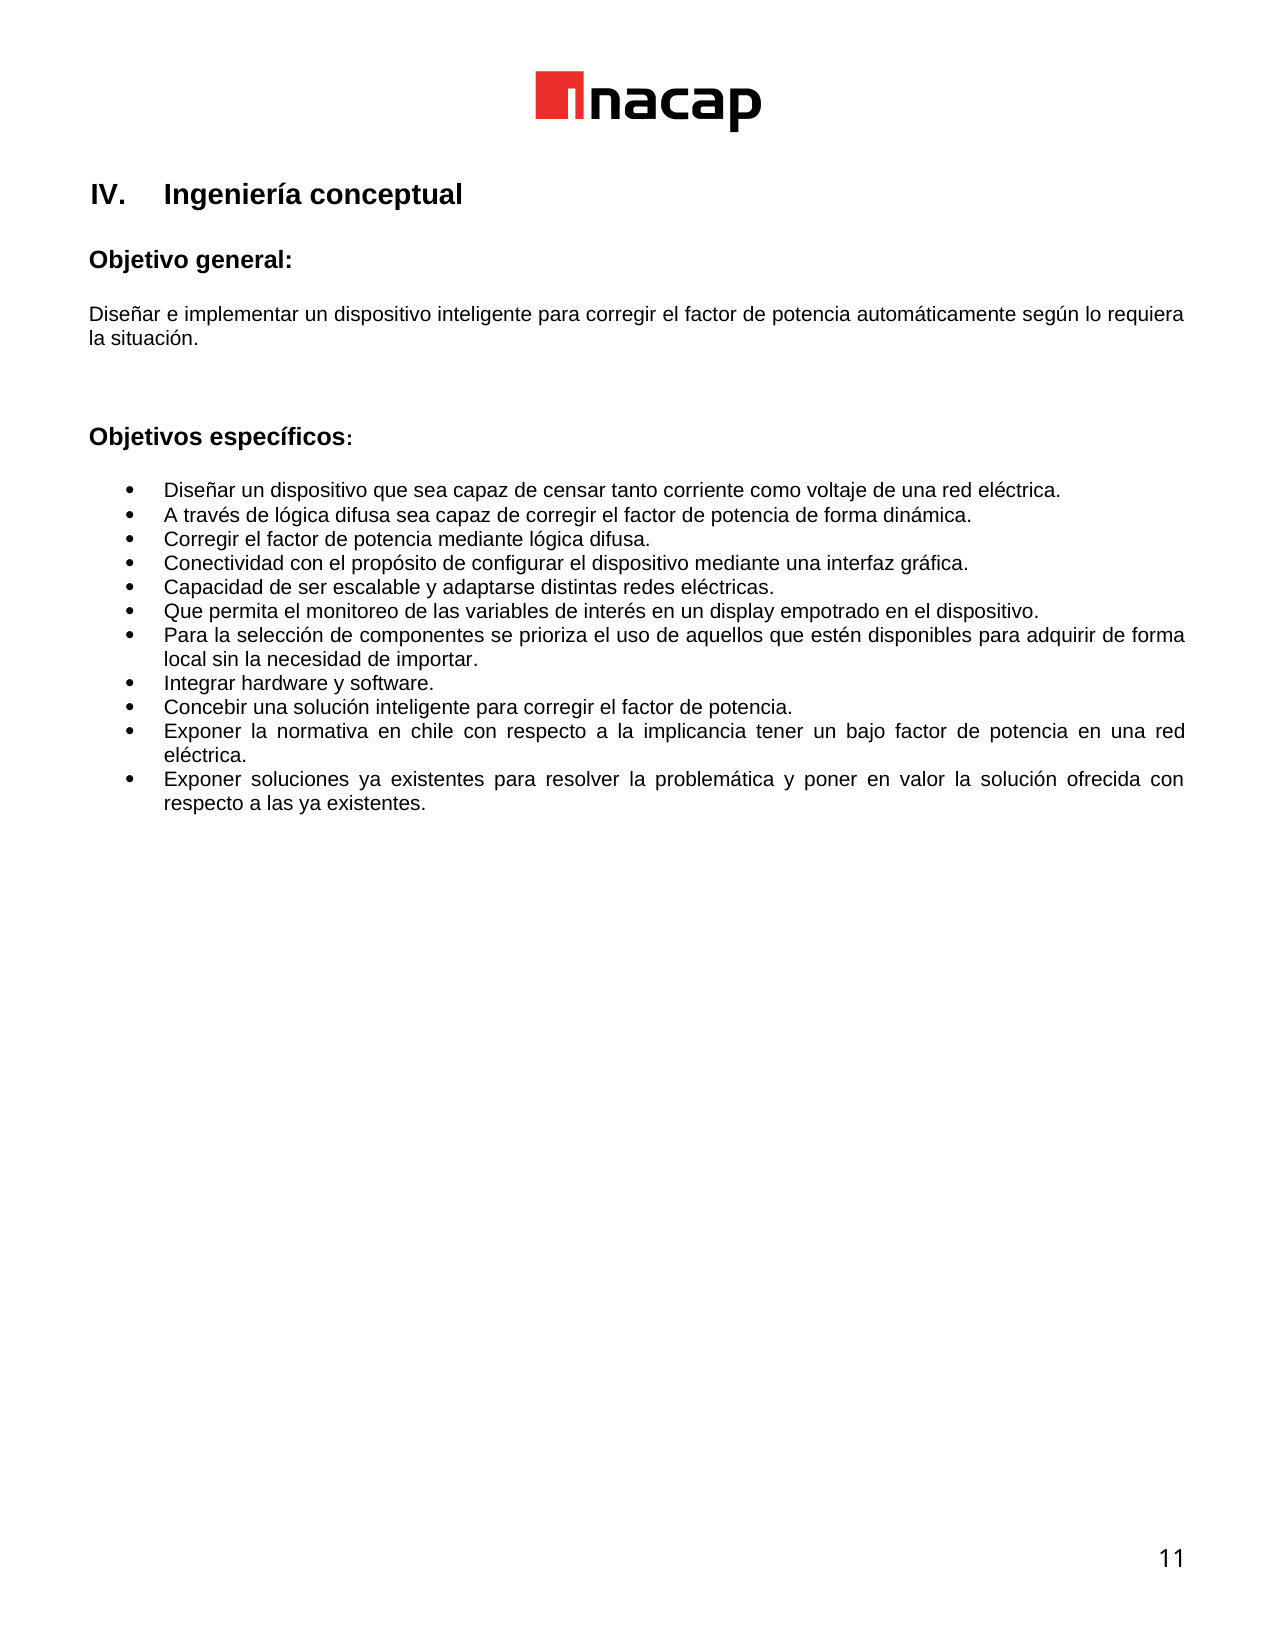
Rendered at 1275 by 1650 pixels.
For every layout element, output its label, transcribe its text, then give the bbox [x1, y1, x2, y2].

list Diseñar un dispositivo que sea capaz de censar tanto corriente como voltaje de una red eléctrica. [126, 478, 1186, 502]
list Integrar hardware y software. [126, 671, 1186, 695]
text Diseñar e implementar un dispositivo inteligente para corregir el factor de potencia automáticamente según lo requiera la situación. [89, 302, 1186, 349]
list Que permita el monitoreo de las variables de interés en un display empotrado en el dispositivo. [126, 599, 1186, 623]
list A través de lógica difusa sea capaz de corregir el factor de potencia de forma dinámica. [126, 502, 1186, 526]
subtitle Objetivos específicos: [89, 421, 1186, 450]
list Concebir una solución inteligente para corregir el factor de potencia. [126, 695, 1186, 719]
list Exponer soluciones ya existentes para resolver la problemática y poner en valor la solución ofrecida con respecto a las ya existentes. [126, 767, 1186, 815]
list Conectividad con el propósito de configurar el dispositivo mediante una interfaz gráfica. [126, 551, 1186, 574]
picture [529, 67, 763, 133]
list Exponer la normativa en chile con respecto a la implicancia tener un bajo factor de potencia en una red eléctrica. [126, 719, 1186, 767]
subtitle Objetivo general: [89, 245, 1186, 273]
list Capacidad de ser escalable y adaptarse distintas redes eléctricas. [126, 574, 1186, 599]
list Para la selección de componentes se prioriza el uso de aquellos que estén disponibles para adquirir de forma local sin la necesidad de importar. [126, 623, 1186, 671]
subtitle Ingeniería conceptual [126, 177, 1186, 211]
list Corregir el factor de potencia mediante lógica difusa. [126, 526, 1186, 551]
